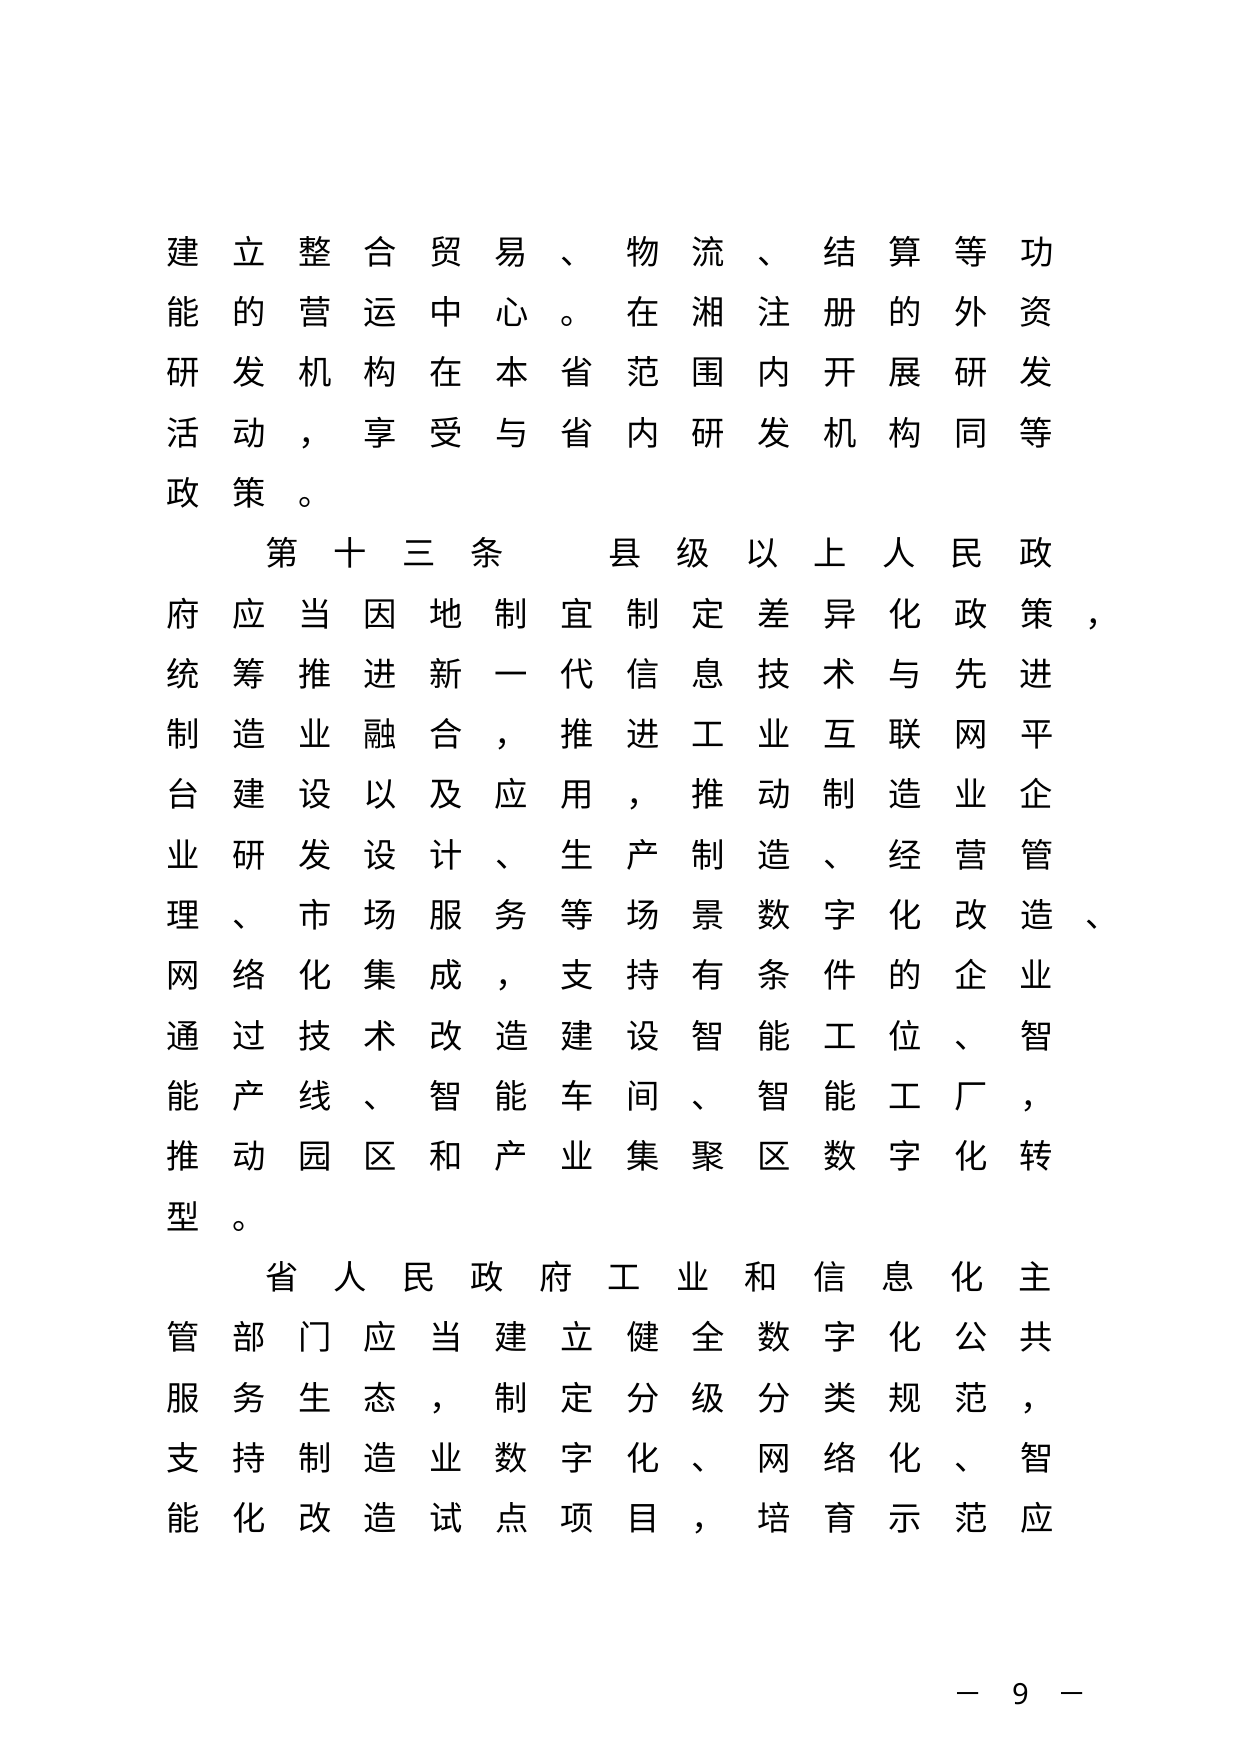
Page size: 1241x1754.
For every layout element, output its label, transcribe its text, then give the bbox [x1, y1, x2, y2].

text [167, 1245, 1085, 1546]
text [167, 219, 1085, 521]
text 第十三条 县级以上人民政府应当因地制宜制定差异化政策，统筹推进新一代信息技术与先进制造业融合，推进工业互联网平台建设以及应用，推动制造业企业研发设计、生产制造、经营管理、市场服务等场景数字化改造、网络化集成，支持有条件的企业通过技术改造建设智能工位、智能产线、智能车间、智能工厂，推动园区和产业集聚区数字化转型。 [167, 521, 1085, 1245]
